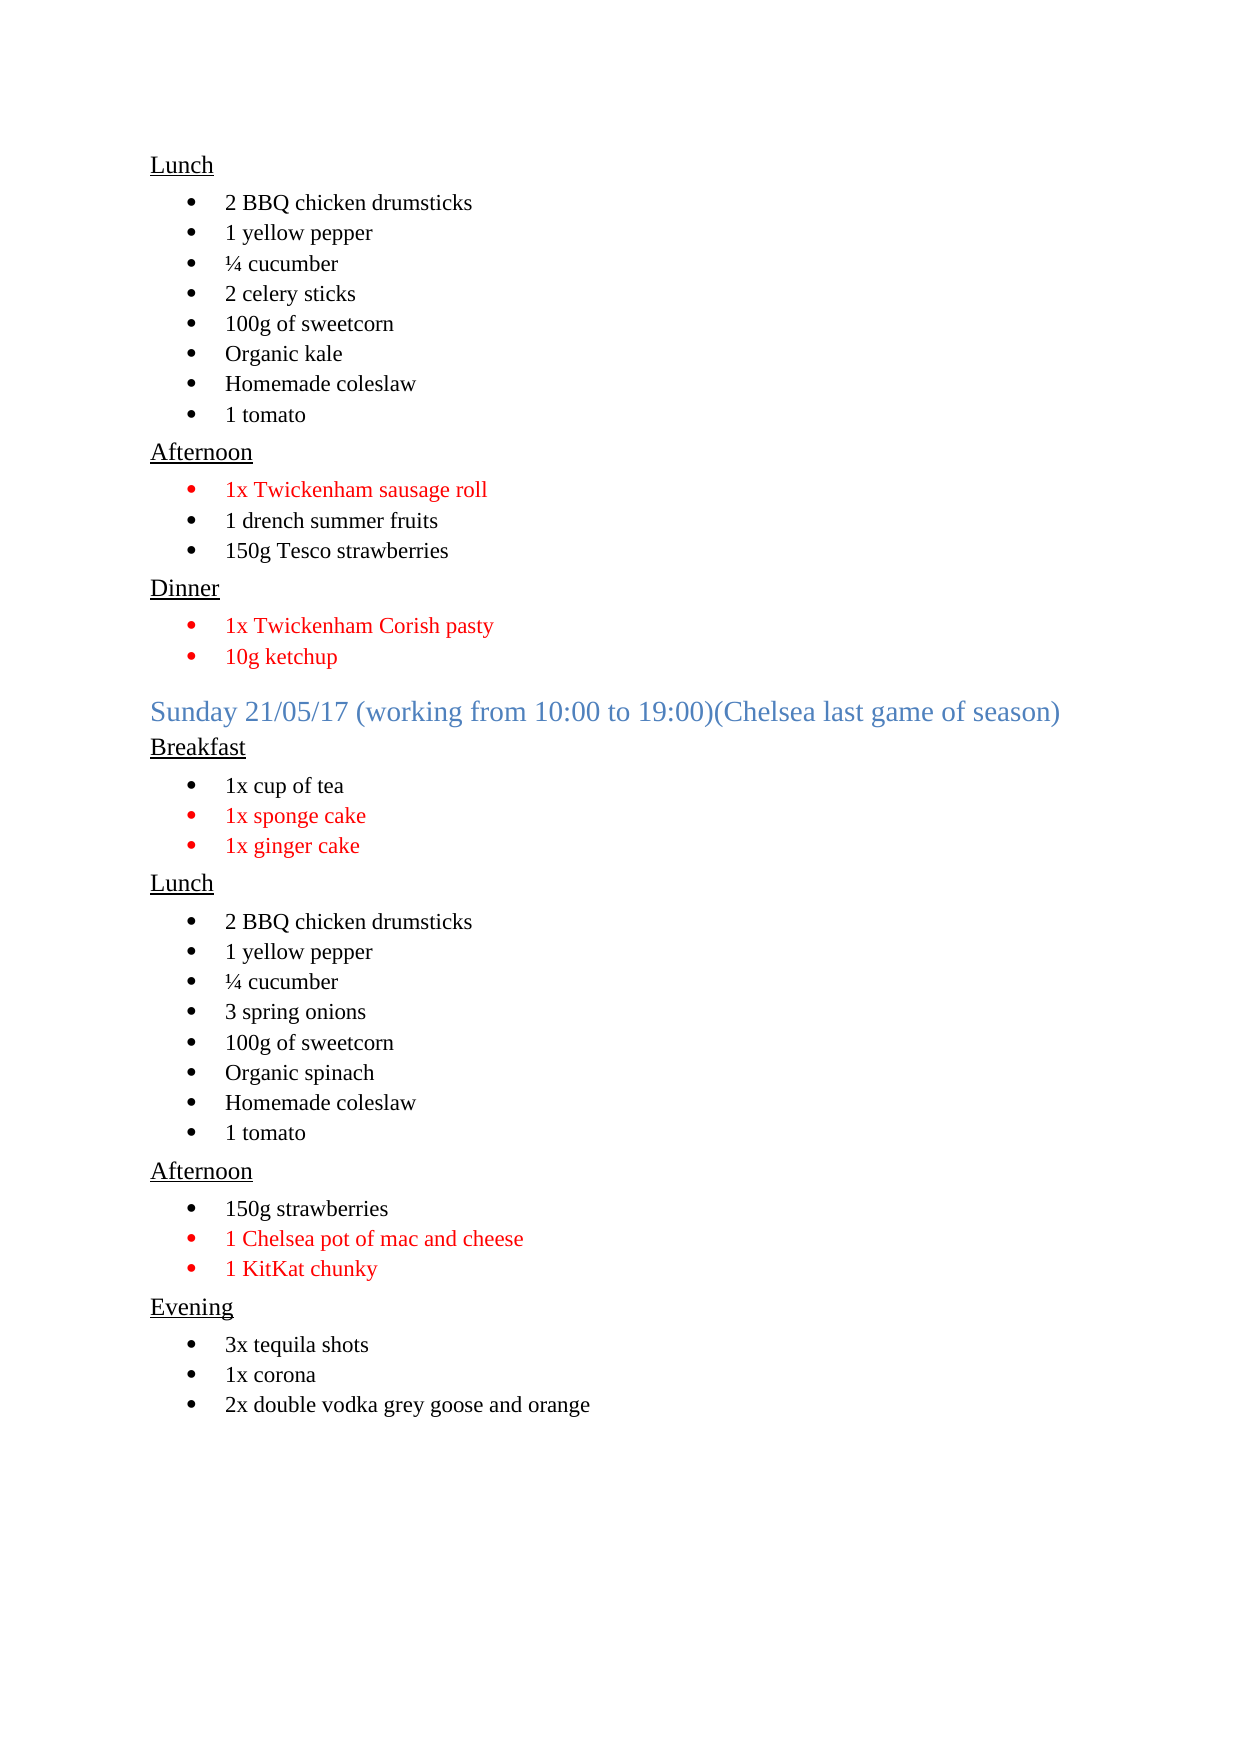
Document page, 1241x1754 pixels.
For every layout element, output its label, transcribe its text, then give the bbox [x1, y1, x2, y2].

list 1 tomato [187, 1119, 1090, 1146]
list 2 celery sticks [187, 280, 1090, 306]
text Dinner [150, 573, 1090, 602]
list ¼ cucumber [187, 968, 1090, 994]
subtitle Sunday 21/05/17 (working from 10:00 to 19:00)(Chelsea last game of season) [150, 694, 1090, 727]
list 3 spring onions [187, 998, 1090, 1025]
list 2x double vodka grey goose and orange [187, 1392, 1090, 1418]
list 1x cup of tea [187, 772, 1090, 798]
list 1 drench summer fruits [187, 507, 1090, 533]
list 1 KitKat chunky [187, 1255, 1090, 1282]
list 3x tequila shots [187, 1331, 1090, 1357]
list ¼ cucumber [187, 250, 1090, 276]
list 100g of sweetcorn [187, 310, 1090, 336]
list Homemade coleslaw [187, 1089, 1090, 1115]
list Organic spinach [187, 1059, 1090, 1085]
text Evening [150, 1292, 1090, 1321]
list 1x Twickenham Corish pasty [187, 613, 1090, 639]
list 1x sponge cake [187, 802, 1090, 828]
list 1x corona [187, 1361, 1090, 1388]
text Breakfast [150, 732, 1090, 761]
text Afternoon [150, 1156, 1090, 1184]
list 2 BBQ chicken drumsticks [187, 189, 1090, 216]
list 1 Chelsea pot of mac and cheese [187, 1225, 1090, 1252]
list 1 yellow pepper [187, 219, 1090, 246]
text Lunch [150, 868, 1090, 897]
text Lunch [150, 150, 1090, 179]
list Homemade coleslaw [187, 371, 1090, 397]
list 1 tomato [187, 401, 1090, 427]
list 1 yellow pepper [187, 938, 1090, 964]
text Afternoon [150, 437, 1090, 466]
list 1x Twickenham sausage roll [187, 476, 1090, 503]
list Organic kale [187, 340, 1090, 367]
list 1x ginger cake [187, 832, 1090, 858]
list 150g strawberries [187, 1195, 1090, 1221]
list 10g ketchup [187, 643, 1090, 669]
list 100g of sweetcorn [187, 1029, 1090, 1055]
list 2 BBQ chicken drumsticks [187, 908, 1090, 934]
list 150g Tesco strawberries [187, 537, 1090, 563]
